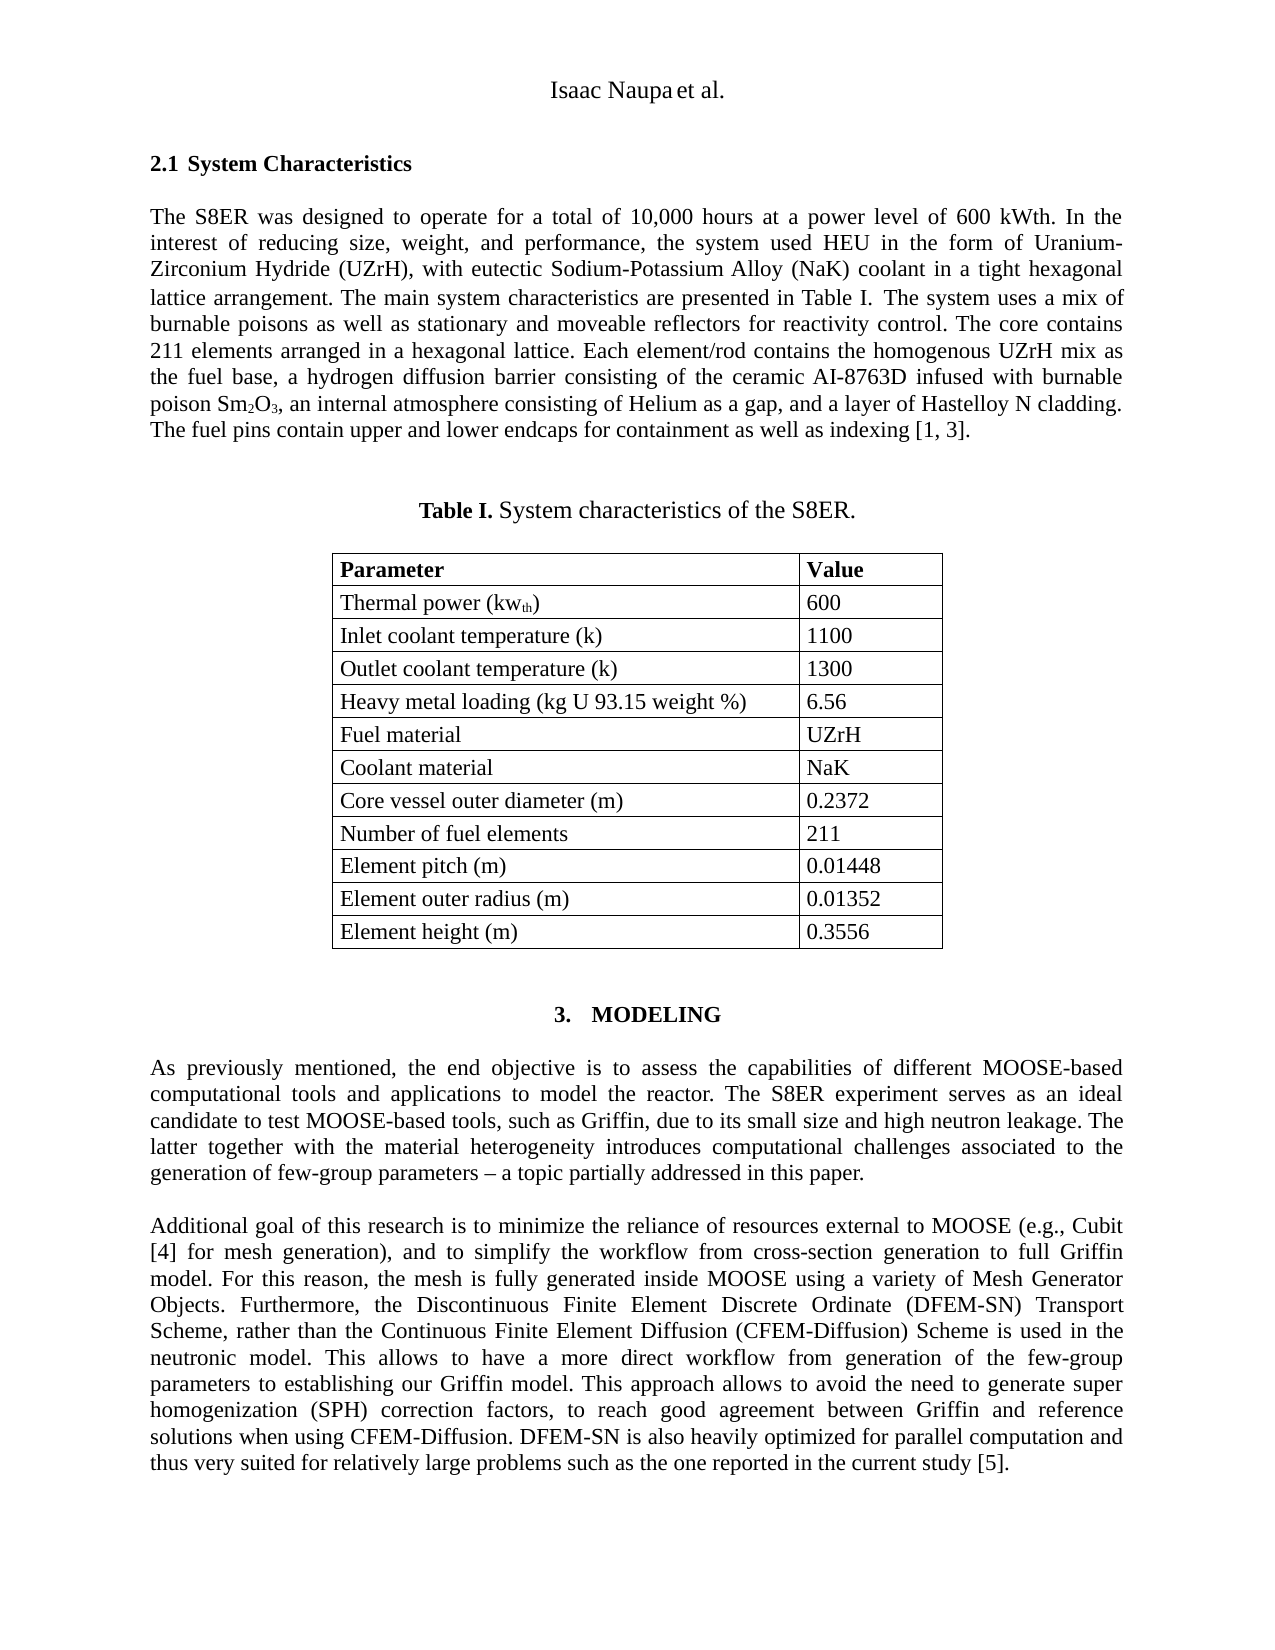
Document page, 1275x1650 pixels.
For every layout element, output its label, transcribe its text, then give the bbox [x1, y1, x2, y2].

table_cell NaK [800, 751, 942, 783]
table_cell Fuel material [333, 718, 799, 750]
text As previously mentioned, the end objective is to assess the capabilities of different MOOSE-based computational tools and applications to model the reactor. The S8ER experiment serves as an ideal candidate to test MOOSE-based tools, such as Griffin, due to its small size and high neutron leakage. The latter together with the material heterogeneity introduces computational challenges associated to the generation of few-group parameters – a topic partially addressed in this paper. [150, 1054, 1125, 1186]
table_cell 1100 [800, 619, 942, 651]
text Table I. System characteristics of the S8ER. [150, 495, 1125, 524]
table_cell Outlet coolant temperature (k) [333, 652, 799, 684]
table_cell Coolant material [333, 751, 799, 783]
subtitle System Characteristics [150, 150, 1125, 176]
table_header Parameter [333, 554, 799, 585]
table_cell 0.01448 [800, 850, 942, 882]
text The S8ER was designed to operate for a total of 10,000 hours at a power level of 600 kWth. In the interest of reducing size, weight, and performance, the system used HEU in the form of Uranium-Zirconium Hydride (UZrH), with eutectic Sodium-Potassium Alloy (NaK) coolant in a tight hexagonal lattice arrangement. The main system characteristics are presented in Table I. The system uses a mix of burnable poisons as well as stationary and moveable reflectors for reactivity control. The core contains 211 elements arranged in a hexagonal lattice. Each element/rod contains the homogenous UZrH mix as the fuel base, a hydrogen diffusion barrier consisting of the ceramic AI-8763D infused with burnable poison Sm2O3, an internal atmosphere consisting of Helium as a gap, and a layer of Hastelloy N cladding. The fuel pins contain upper and lower endcaps for containment as well as indexing [1, 3]. [150, 203, 1125, 442]
table_cell Number of fuel elements [333, 817, 799, 849]
table_cell 211 [800, 817, 942, 849]
text Additional goal of this research is to minimize the reliance of resources external to MOOSE (e.g., Cubit [4] for mesh generation), and to simplify the workflow from cross-section generation to full Griffin model. For this reason, the mesh is fully generated inside MOOSE using a variety of Mesh Generator Objects. Furthermore, the Discontinuous Finite Element Discrete Ordinate (DFEM-SN) Transport Scheme, rather than the Continuous Finite Element Diffusion (CFEM-Diffusion) Scheme is used in the neutronic model. This allows to have a more direct workflow from generation of the few-group parameters to establishing our Griffin model. This approach allows to avoid the need to generate super homogenization (SPH) correction factors, to reach good agreement between Griffin and reference solutions when using CFEM-Diffusion. DFEM-SN is also heavily optimized for parallel computation and thus very suited for relatively large problems such as the one reported in the current study [5]. [150, 1212, 1125, 1476]
table_cell Element pitch (m) [333, 850, 799, 882]
table_cell Inlet coolant temperature (k) [333, 619, 799, 651]
subtitle MODELING [150, 1001, 1125, 1028]
table_cell Heavy metal loading (kg U 93.15 weight %) [333, 685, 799, 717]
table_header Value [800, 554, 942, 585]
table_cell Element outer radius (m) [333, 883, 799, 914]
table_cell Element height (m) [333, 916, 799, 947]
table_cell 0.2372 [800, 784, 942, 816]
table_cell 0.01352 [800, 883, 942, 914]
table_cell 0.3556 [800, 916, 942, 947]
table_cell Thermal power (kwth) [333, 586, 799, 618]
table_cell Core vessel outer diameter (m) [333, 784, 799, 816]
table_cell 1300 [800, 652, 942, 684]
table_cell 6.56 [800, 685, 942, 717]
table_cell UZrH [800, 718, 942, 750]
table_cell 600 [800, 586, 942, 618]
